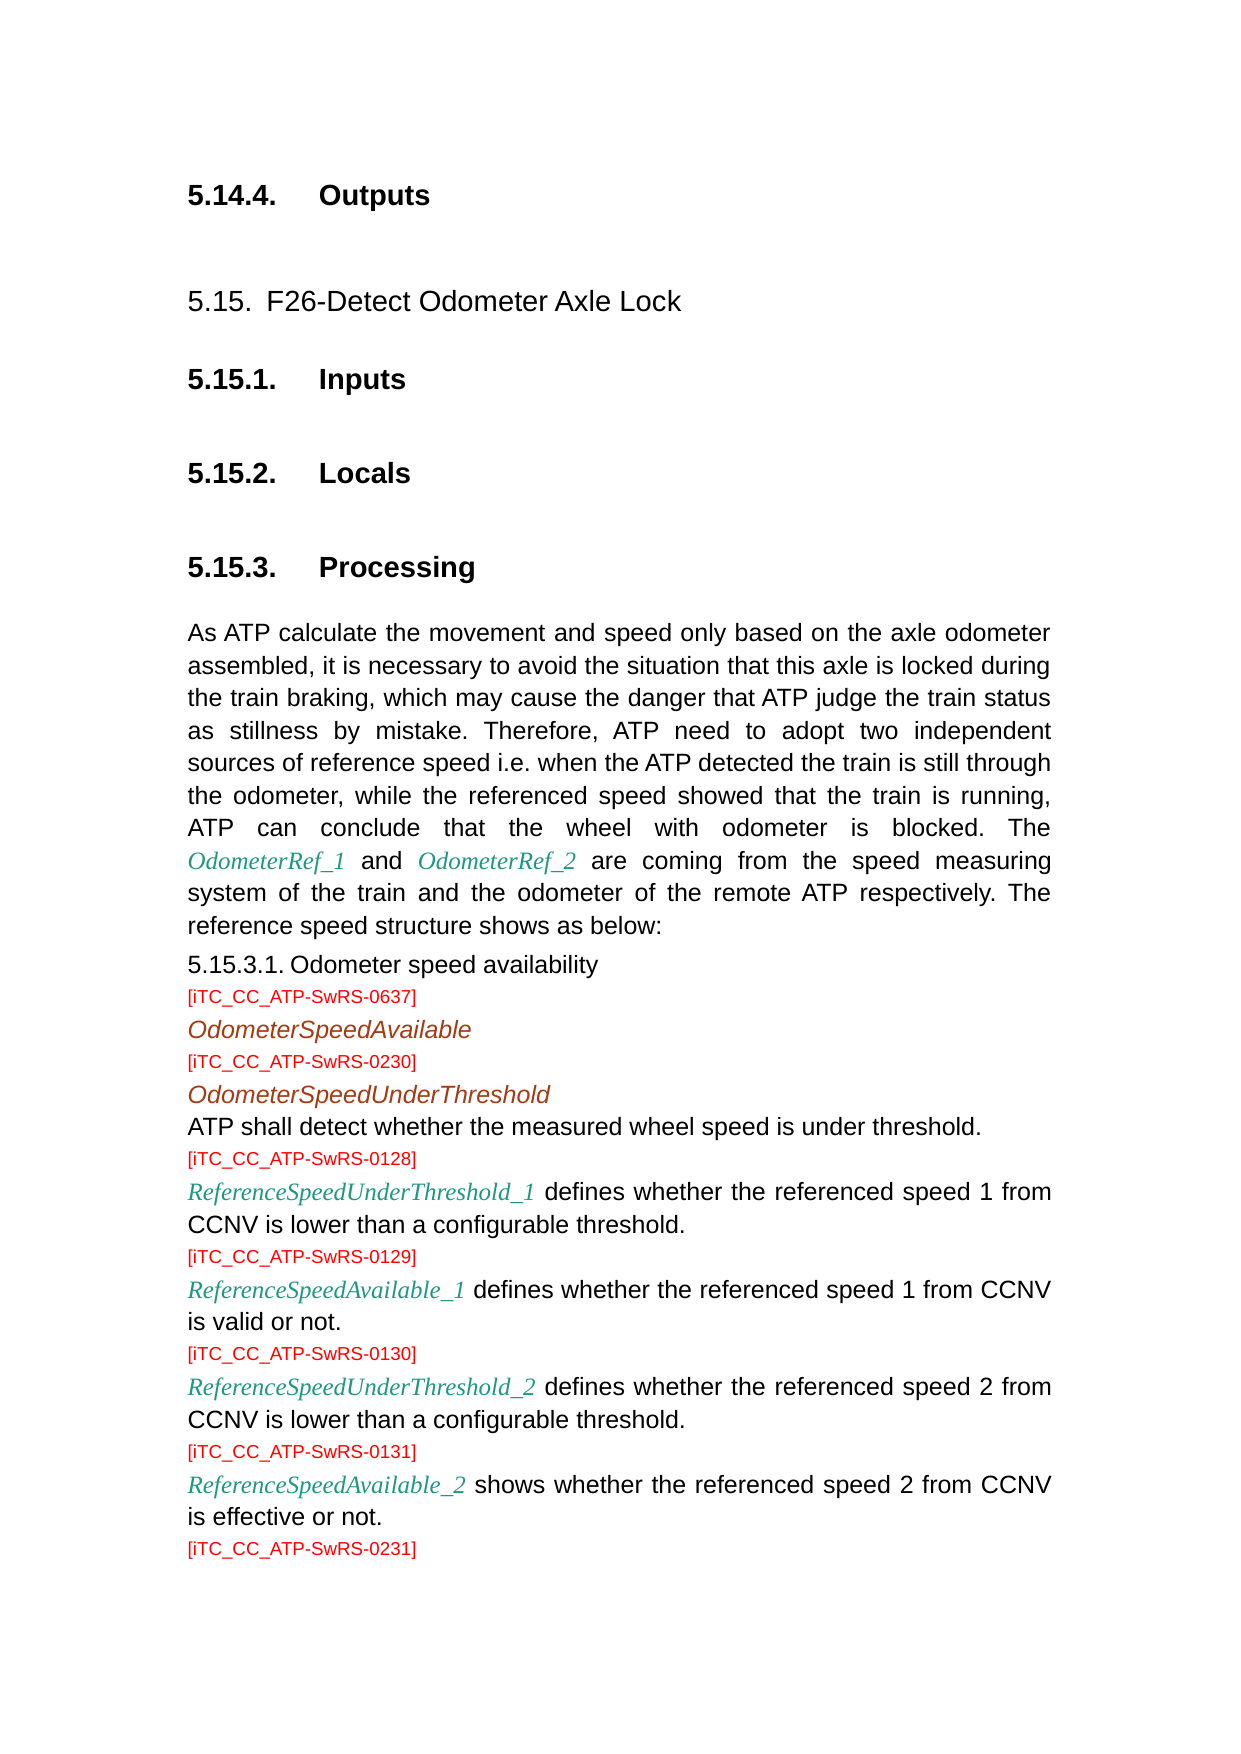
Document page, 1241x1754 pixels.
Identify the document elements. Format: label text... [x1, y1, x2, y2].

text [iTC_CC_ATP-SwRS-0130] [187, 1338, 1053, 1370]
text [iTC_CC_ATP-SwRS-0637] [187, 980, 1053, 1013]
list Outputs [187, 162, 1053, 227]
text ReferenceSpeedAvailable_2 shows whether the referenced speed 2 from CCNV is effective or not. [187, 1468, 1053, 1533]
text ReferenceSpeedUnderThreshold_2 defines whether the referenced speed 2 from CCNV is lower than a configurable threshold. [187, 1370, 1053, 1435]
list Odometer speed availability [187, 948, 1053, 980]
text [iTC_CC_ATP-SwRS-0231] [187, 1533, 1053, 1565]
list Locals [187, 441, 1053, 506]
list F26-Detect Odometer Axle Lock [187, 269, 1053, 334]
text ReferenceSpeedUnderThreshold_1 defines whether the referenced speed 1 from CCNV is lower than a configurable threshold. [187, 1175, 1053, 1240]
text [iTC_CC_ATP-SwRS-0128] [187, 1143, 1053, 1175]
list Inputs [187, 346, 1053, 411]
text ATP shall detect whether the measured wheel speed is under threshold. [187, 1110, 1053, 1143]
text [iTC_CC_ATP-SwRS-0131] [187, 1435, 1053, 1468]
text [iTC_CC_ATP-SwRS-0129] [187, 1240, 1053, 1273]
text As ATP calculate the movement and speed only based on the axle odometer assembled, it is necessary to avoid the situation that this axle is locked during the train braking, which may cause the danger that ATP judge the train status as stillness by mistake. Therefore, ATP need to adopt two independent sources of reference speed i.e. when the ATP detected the train is still through the odometer, while the referenced speed showed that the train is running, ATP can conclude that the wheel with odometer is blocked. The OdometerRef_1 and OdometerRef_2 are coming from the speed measuring system of the train and the odometer of the remote ATP respectively. The reference speed structure shows as below: [187, 617, 1053, 942]
list Processing [187, 535, 1053, 600]
text OdometerSpeedAvailable [187, 1013, 1053, 1045]
text [iTC_CC_ATP-SwRS-0230] [187, 1045, 1053, 1078]
text ReferenceSpeedAvailable_1 defines whether the referenced speed 1 from CCNV is valid or not. [187, 1273, 1053, 1338]
text OdometerSpeedUnderThreshold [187, 1078, 1053, 1110]
